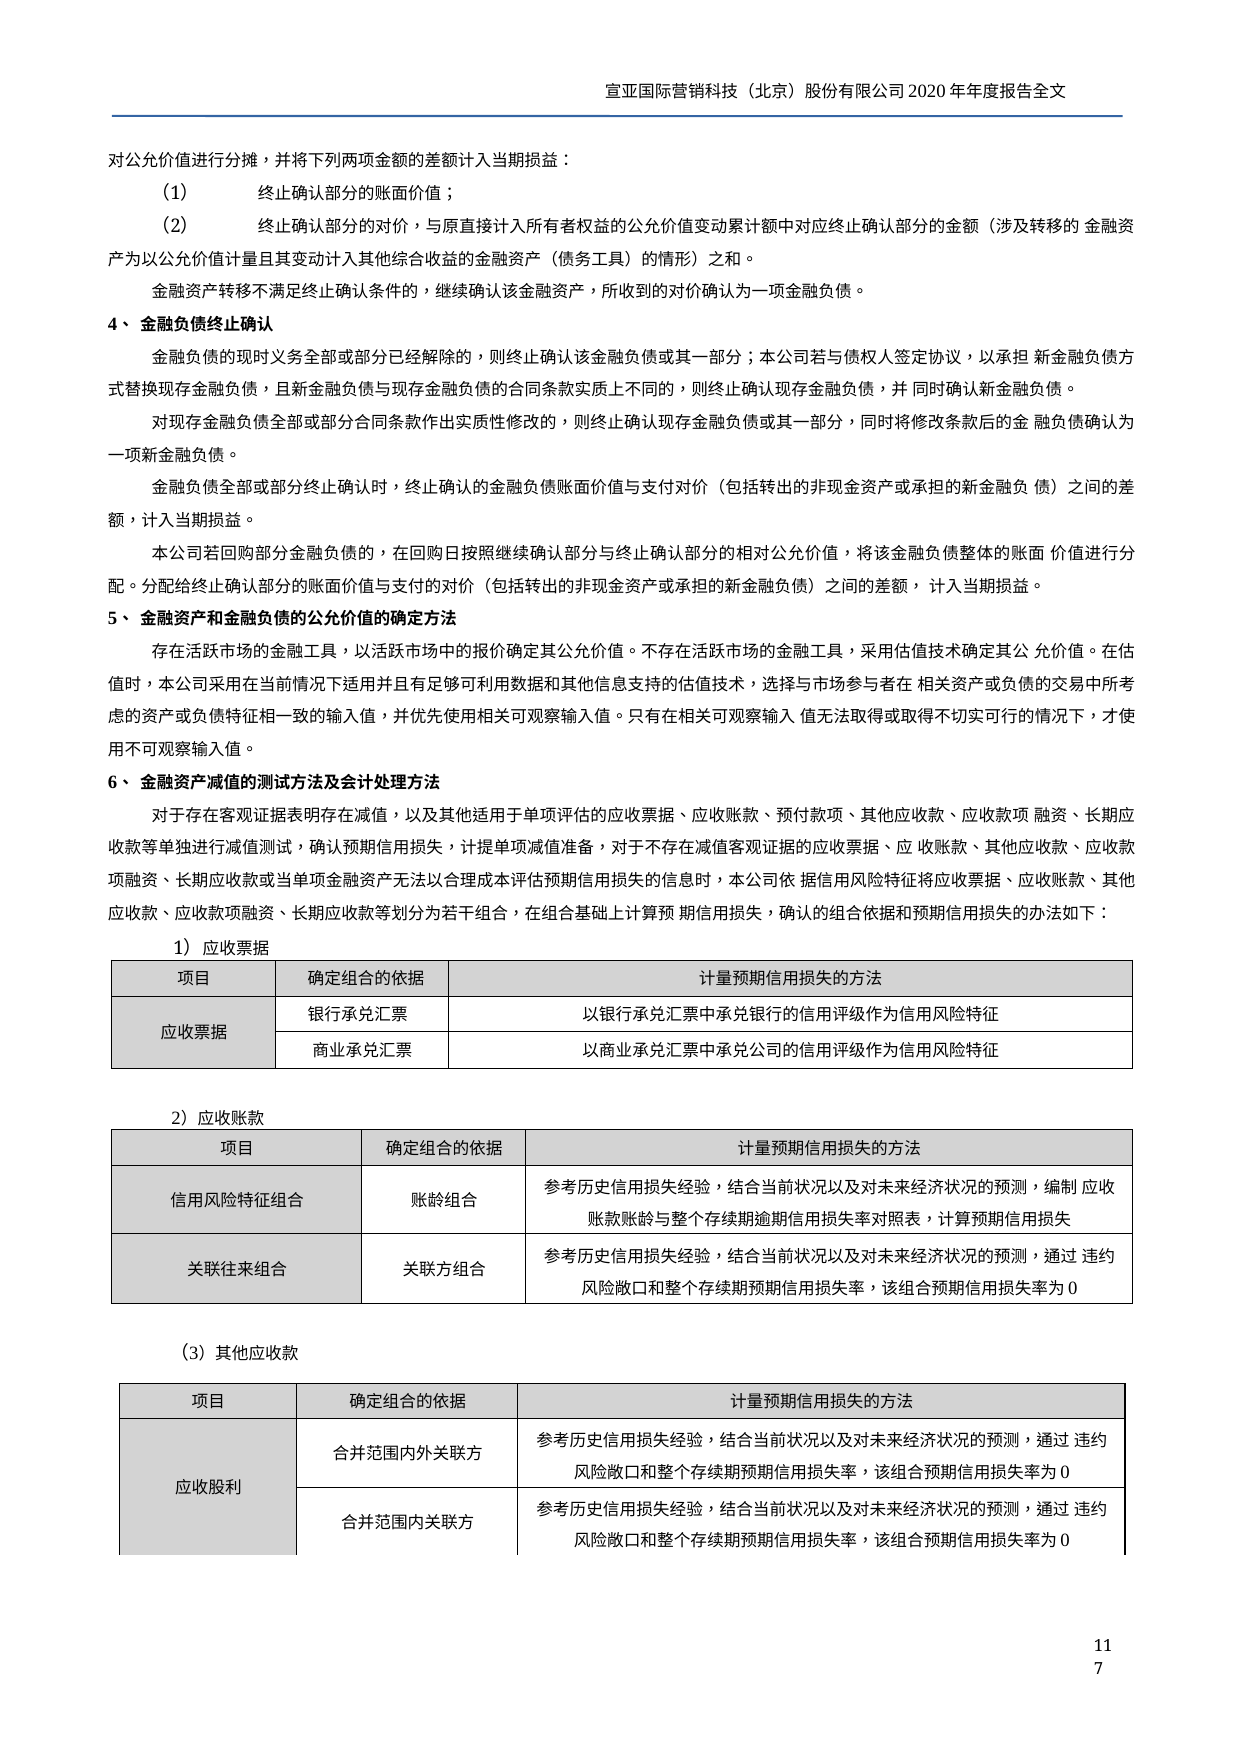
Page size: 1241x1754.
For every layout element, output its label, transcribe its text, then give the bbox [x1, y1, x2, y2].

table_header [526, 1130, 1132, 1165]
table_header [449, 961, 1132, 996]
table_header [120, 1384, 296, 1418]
text （3）其他应收款 [108, 1341, 1137, 1364]
text （1） 终止确认部分的账面价值； [108, 173, 1137, 206]
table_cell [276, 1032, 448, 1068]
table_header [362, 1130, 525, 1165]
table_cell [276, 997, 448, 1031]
text 金融资产转移不满足终止确认条件的，继续确认该金融资产，所收到的对价确认为一项金融负债。 [108, 271, 1137, 304]
text （2） 终止确认部分的对价，与原直接计入所有者权益的公允价值变动累计额中对应终止确认部分的金额（涉及转移的 金融资产为以公允价值计量且其变动计入其他综合收益的金融资产（债务工具）的情形）之和。 [108, 206, 1137, 271]
text 1）应收票据 [173, 934, 1137, 959]
text 存在活跃市场的金融工具，以活跃市场中的报价确定其公允价值。不存在活跃市场的金融工具，采用估值技术确定其公 允价值。在估值时，本公司采用在当前情况下适用并且有足够可利用数据和其他信息支持的估值技术，选择与市场参与者在 相关资产或负债的交易中所考虑的资产或负债特征相一致的输入值，并优先使用相关可观察输入值。只有在相关可观察输入 值无法取得或取得不切实可行的情况下，才使用不可观察输入值。 [108, 631, 1137, 762]
text 对现存金融负债全部或部分合同条款作出实质性修改的，则终止确认现存金融负债或其一部分，同时将修改条款后的金 融负债确认为一项新金融负债。 [108, 402, 1137, 468]
text 金融负债全部或部分终止确认时，终止确认的金融负债账面价值与支付对价（包括转出的非现金资产或承担的新金融负 债）之间的差额，计入当期损益。 [108, 468, 1137, 533]
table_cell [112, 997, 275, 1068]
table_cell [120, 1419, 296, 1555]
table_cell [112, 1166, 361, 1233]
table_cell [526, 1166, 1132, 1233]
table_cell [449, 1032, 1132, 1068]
text 5、 金融资产和金融负债的公允价值的确定方法 [108, 598, 1137, 631]
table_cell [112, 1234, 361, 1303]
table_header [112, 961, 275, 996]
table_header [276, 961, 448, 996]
text 2）应收账款 [171, 1107, 1137, 1129]
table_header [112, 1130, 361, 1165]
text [108, 141, 1137, 173]
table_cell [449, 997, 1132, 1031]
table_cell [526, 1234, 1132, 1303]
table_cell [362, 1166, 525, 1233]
text 对于存在客观证据表明存在减值，以及其他适用于单项评估的应收票据、应收账款、预付款项、其他应收款、应收款项 融资、长期应收款等单独进行减值测试，确认预期信用损失，计提单项减值准备，对于不存在减值客观证据的应收票据、应 收账款、其他应收款、应收款项融资、长期应收款或当单项金融资产无法以合理成本评估预期信用损失的信息时，本公司依 据信用风险特征将应收票据、应收账款、其他应收款、应收款项融资、长期应收款等划分为若干组合，在组合基础上计算预 期信用损失，确认的组合依据和预期信用损失的办法如下： [108, 795, 1137, 926]
text 4、 金融负债终止确认 [108, 304, 1137, 337]
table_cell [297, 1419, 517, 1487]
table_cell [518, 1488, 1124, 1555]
text 本公司若回购部分金融负债的，在回购日按照继续确认部分与终止确认部分的相对公允价值，将该金融负债整体的账面 价值进行分配。分配给终止确认部分的账面价值与支付的对价（包括转出的非现金资产或承担的新金融负债）之间的差额， 计入当期损益。 [108, 533, 1137, 598]
text 6、 金融资产减值的测试方法及会计处理方法 [108, 762, 1137, 795]
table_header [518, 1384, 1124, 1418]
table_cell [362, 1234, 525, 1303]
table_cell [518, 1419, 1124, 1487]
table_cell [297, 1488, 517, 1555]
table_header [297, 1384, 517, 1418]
text 金融负债的现时义务全部或部分已经解除的，则终止确认该金融负债或其一部分；本公司若与债权人签定协议，以承担 新金融负债方式替换现存金融负债，且新金融负债与现存金融负债的合同条款实质上不同的，则终止确认现存金融负债，并 同时确认新金融负债。 [108, 337, 1137, 402]
